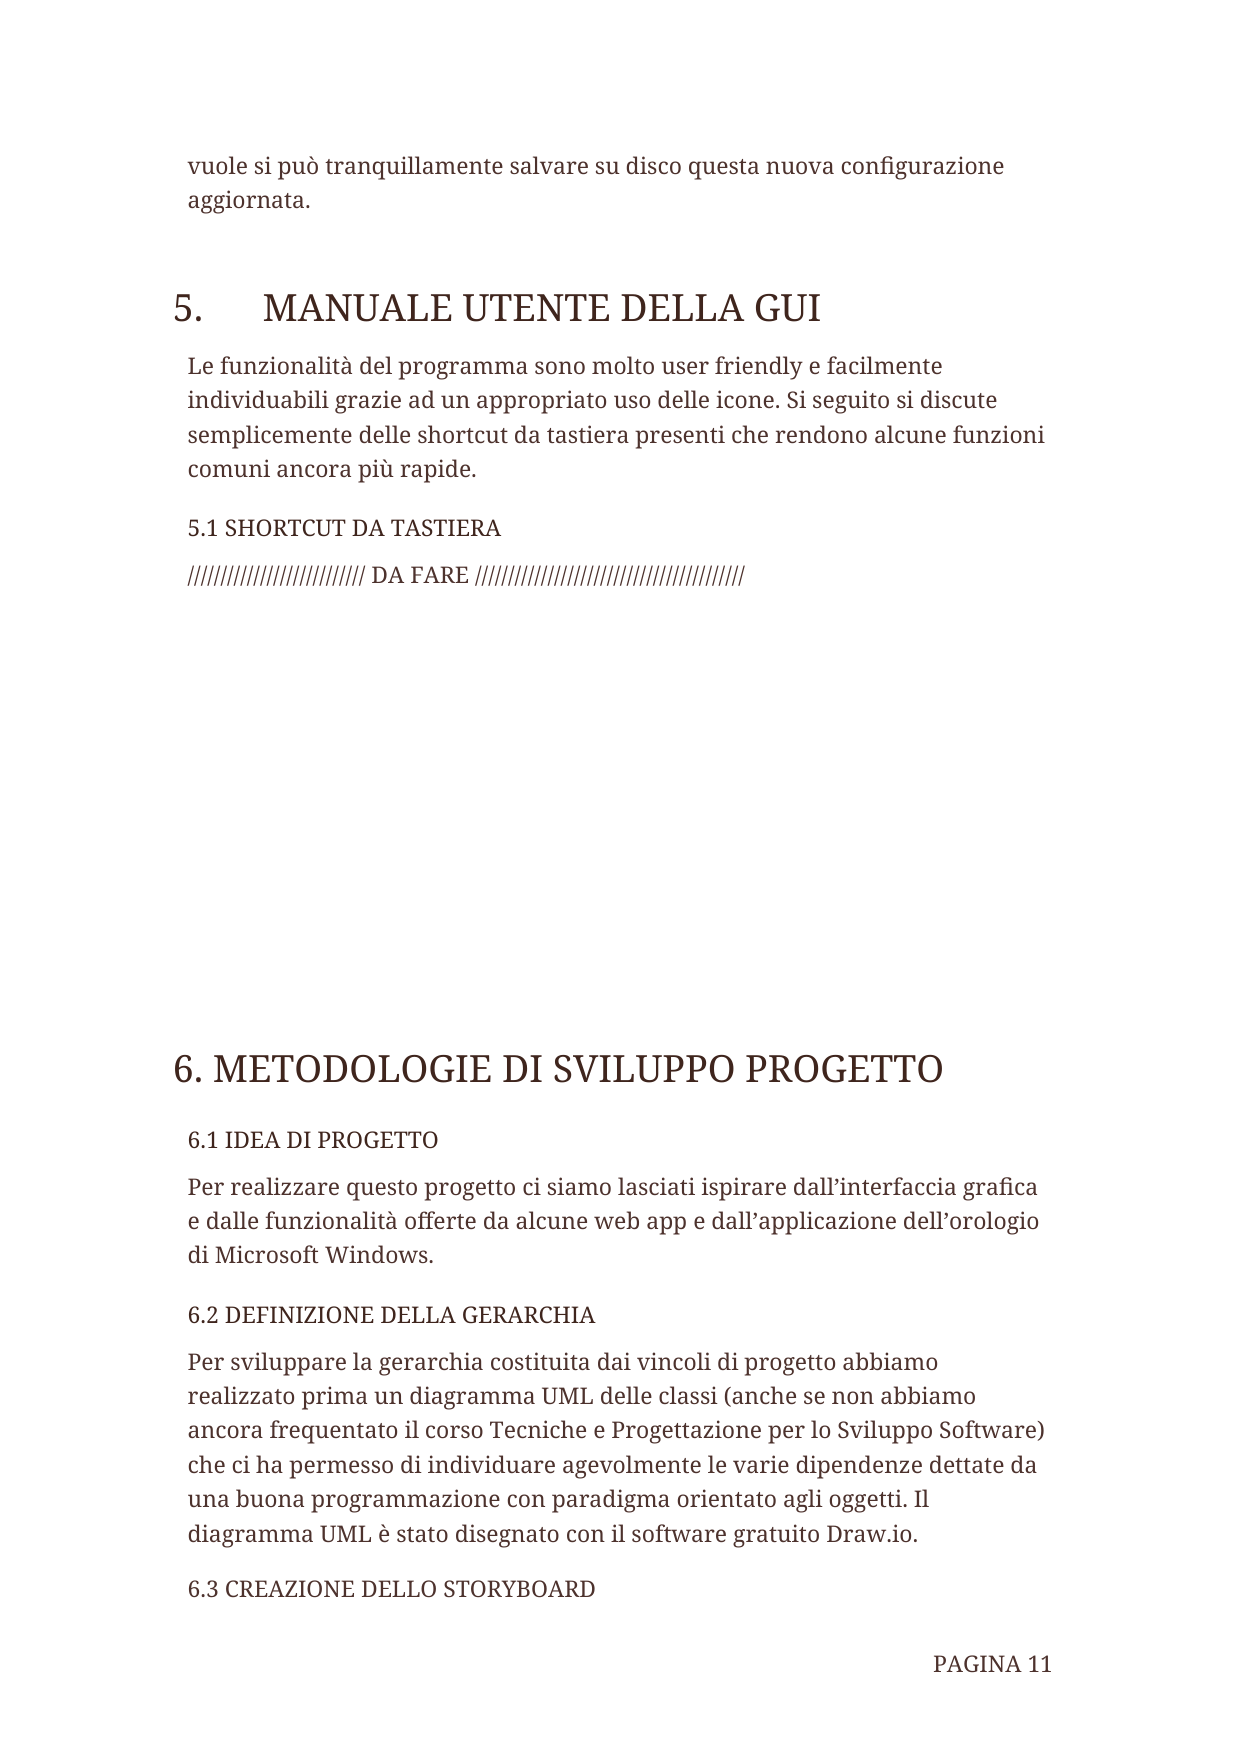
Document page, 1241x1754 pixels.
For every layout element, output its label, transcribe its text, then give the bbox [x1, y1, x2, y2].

subtitle 6. METODOLOGIE DI SVILUPPO PROGETTO [158, 1043, 1053, 1094]
subtitle 6.2 DEFINIZIONE della gerarchia [187, 1299, 1053, 1330]
subtitle 5.1 SHORTCUT DA TASTIERA [187, 512, 1053, 544]
text 6.3 CREAZIONE DELLO STORYBOARD [187, 1573, 1053, 1604]
text Per realizzare questo progetto ci siamo lasciati ispirare dall’interfaccia grafica e dalle funzionalità offerte da alcune web app e dall’applicazione dell’orologio di Microsoft Windows. [187, 1171, 1053, 1271]
subtitle MANUALE UTENTE DELLA GUI [173, 281, 1053, 332]
text Le funzionalità del programma sono molto user friendly e facilmente individuabili grazie ad un appropriato uso delle icone. Si seguito si discute semplicemente delle shortcut da tastiera presenti che rendono alcune funzioni comuni ancora più rapide. [187, 350, 1053, 484]
text /////////////////////////// DA FARE ///////////////////////////////////////// [187, 559, 1053, 591]
subtitle 6.1 IDEA DI PROGETTO [187, 1124, 1053, 1155]
